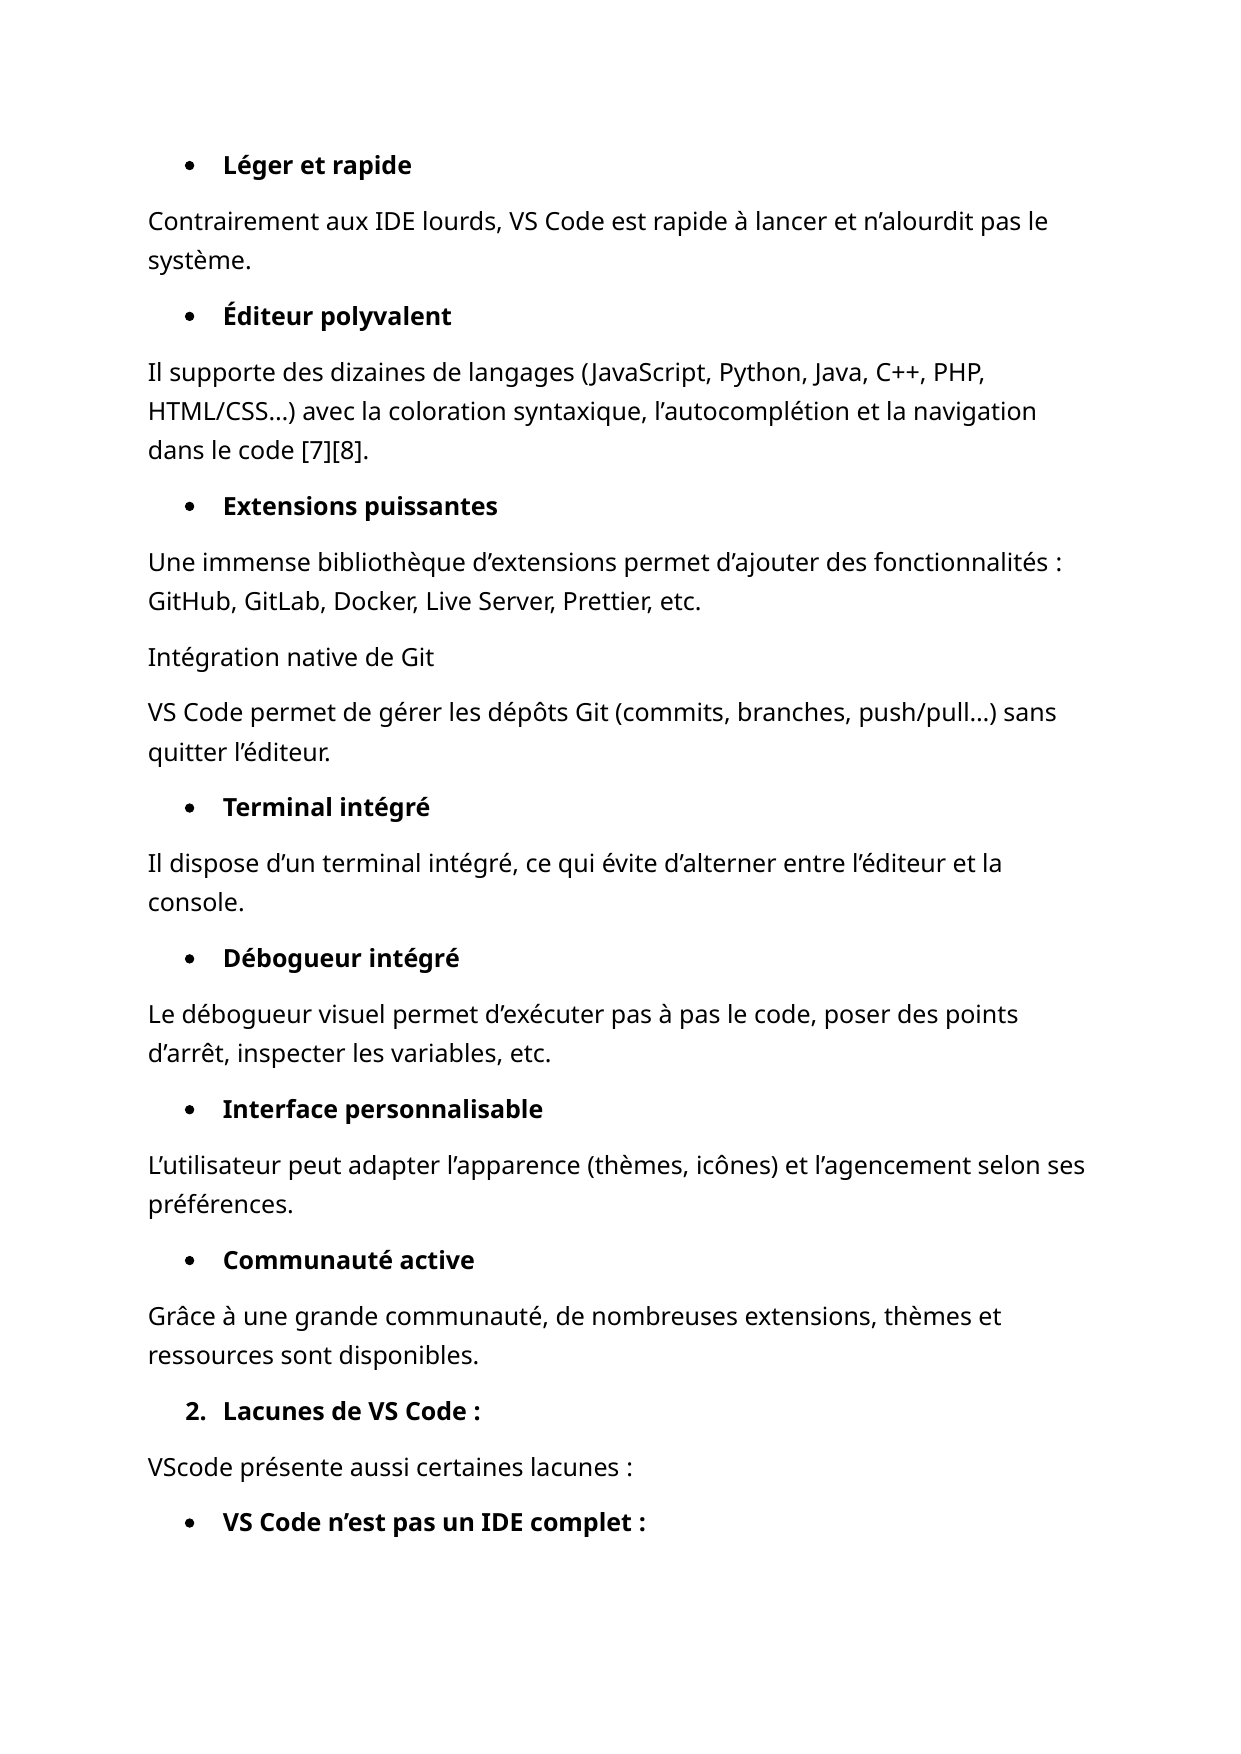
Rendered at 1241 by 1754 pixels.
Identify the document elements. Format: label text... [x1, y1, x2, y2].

list VS Code n’est pas un IDE complet : [185, 1505, 1093, 1539]
list Débogueur intégré [185, 941, 1093, 975]
text Grâce à une grande communauté, de nombreuses extensions, thèmes et ressources sont disponibles. [148, 1298, 1093, 1372]
text L’utilisateur peut adapter l’apparence (thèmes, icônes) et l’agencement selon ses préférences. [148, 1148, 1093, 1221]
text Il supporte des dizaines de langages (JavaScript, Python, Java, C++, PHP, HTML/CSS…) avec la coloration syntaxique, l’autocomplétion et la navigation dans le code [7][8]. [148, 354, 1093, 467]
list Communauté active [185, 1243, 1093, 1277]
list Interface personnalisable [185, 1092, 1093, 1126]
list Léger et rapide [185, 148, 1093, 182]
text Intégration native de Git [148, 639, 1093, 673]
text VScode présente aussi certaines lacunes : [148, 1449, 1093, 1483]
list Terminal intégré [185, 790, 1093, 824]
list Extensions puissantes [185, 488, 1093, 522]
text VS Code permet de gérer les dépôts Git (commits, branches, push/pull…) sans quitter l’éditeur. [148, 695, 1093, 768]
text Contrairement aux IDE lourds, VS Code est rapide à lancer et n’alourdit pas le système. [148, 203, 1093, 277]
text Il dispose d’un terminal intégré, ce qui évite d’alterner entre l’éditeur et la console. [148, 846, 1093, 919]
list Éditeur polyvalent [185, 298, 1093, 332]
text Une immense bibliothèque d’extensions permet d’ajouter des fonctionnalités : GitHub, GitLab, Docker, Live Server, Prettier, etc. [148, 544, 1093, 617]
text Le débogueur visuel permet d’exécuter pas à pas le code, poser des points d’arrêt, inspecter les variables, etc. [148, 997, 1093, 1070]
list Lacunes de VS Code : [185, 1393, 1093, 1427]
